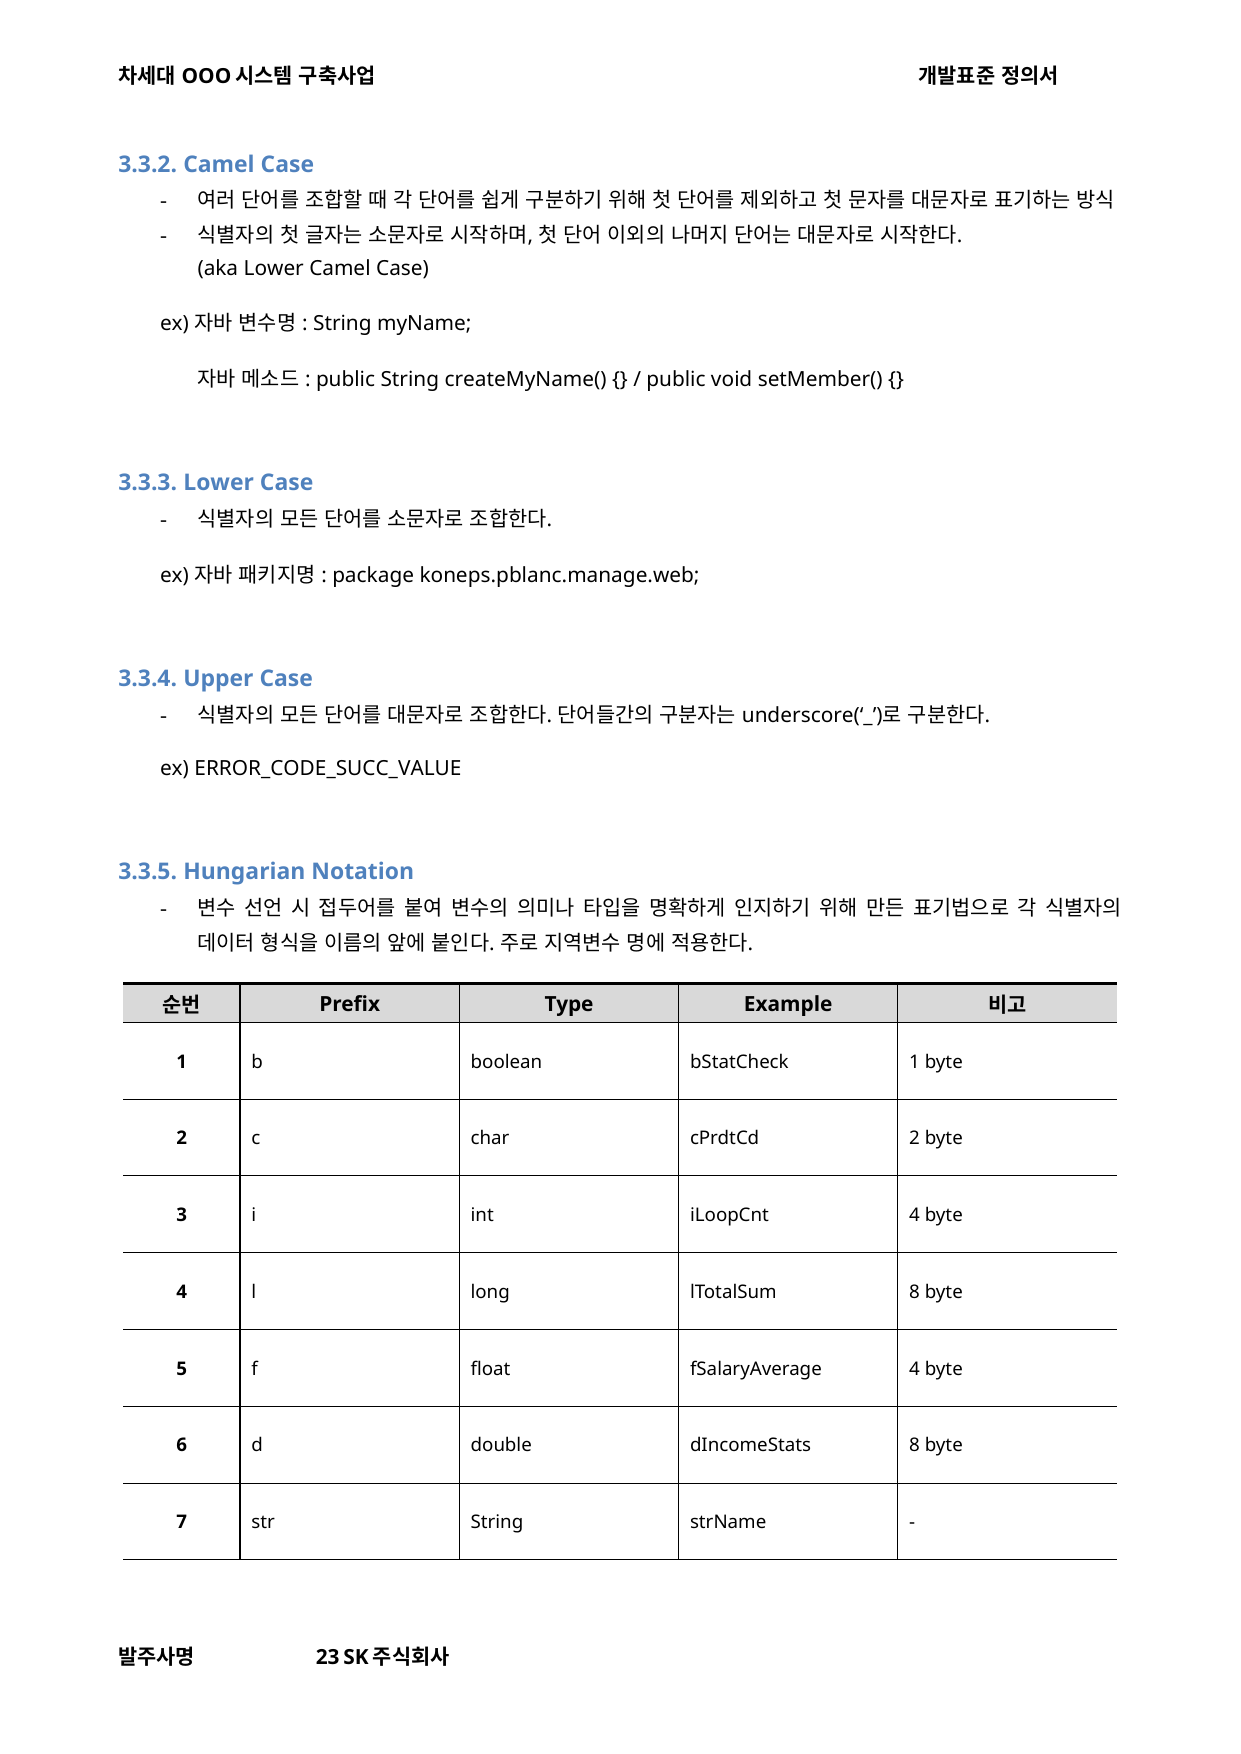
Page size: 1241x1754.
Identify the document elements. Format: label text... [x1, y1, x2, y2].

table_cell 4 byte [898, 1330, 1117, 1406]
table_cell 7 [123, 1484, 239, 1559]
table_cell int [460, 1176, 678, 1252]
list 자바 메소드 : public String createMyName() {} / public void setMember() {} [197, 362, 1122, 392]
table_cell iLoopCnt [679, 1176, 897, 1252]
table_cell strName [679, 1484, 897, 1559]
table_header Prefix [241, 985, 459, 1022]
table_cell lTotalSum [679, 1253, 897, 1329]
table_cell cPrdtCd [679, 1100, 897, 1175]
table_header 비고 [898, 985, 1117, 1022]
subtitle Hungarian Notation [118, 855, 1122, 887]
table_cell dIncomeStats [679, 1407, 897, 1482]
table_cell 8 byte [898, 1407, 1117, 1482]
table_cell 8 byte [898, 1253, 1117, 1329]
list (aka Lower Camel Case) [197, 253, 1122, 282]
table_cell f [241, 1330, 459, 1406]
subtitle Upper Case [118, 662, 1122, 693]
list 식별자의 첫 글자는 소문자로 시작하며, 첫 단어 이외의 나머지 단어는 대문자로 시작한다. [160, 218, 1122, 249]
table_cell 1 byte [898, 1023, 1117, 1098]
table_cell char [460, 1100, 678, 1175]
subtitle Lower Case [118, 466, 1122, 497]
text ex) ERROR_CODE_SUCC_VALUE [160, 753, 1122, 782]
table_cell 6 [123, 1407, 239, 1482]
list 여러 단어를 조합할 때 각 단어를 쉽게 구분하기 위해 첫 단어를 제외하고 첫 문자를 대문자로 표기하는 방식 [160, 184, 1122, 214]
table_cell d [241, 1407, 459, 1482]
table_cell double [460, 1407, 678, 1482]
list 식별자의 모든 단어를 소문자로 조합한다. [160, 502, 1122, 532]
list 식별자의 모든 단어를 대문자로 조합한다. 단어들간의 구분자는 underscore(‘_’)로 구분한다. [160, 698, 1122, 728]
text ex) 자바 변수명 : String myName; [160, 307, 1122, 337]
table_header 순번 [123, 985, 239, 1022]
table_cell 2 [123, 1100, 239, 1175]
table_cell boolean [460, 1023, 678, 1098]
table_cell bStatCheck [679, 1023, 897, 1098]
table_cell 2 byte [898, 1100, 1117, 1175]
table_cell c [241, 1100, 459, 1175]
list 변수 선언 시 접두어를 붙여 변수의 의미나 타입을 명확하게 인지하기 위해 만든 표기법으로 각 식별자의 데이터 형식을 이름의 앞에 붙인다. 주로 지역변수 명에 적용한다. [160, 891, 1122, 956]
table_cell b [241, 1023, 459, 1098]
table_cell String [460, 1484, 678, 1559]
table_cell float [460, 1330, 678, 1406]
table_cell l [241, 1253, 459, 1329]
table_cell 1 [123, 1023, 239, 1098]
table_cell 3 [123, 1176, 239, 1252]
table_cell 4 byte [898, 1176, 1117, 1252]
table_cell str [241, 1484, 459, 1559]
text ex) 자바 패키지명 : package koneps.pblanc.manage.web; [160, 558, 1122, 588]
table_cell fSalaryAverage [679, 1330, 897, 1406]
table_header Type [460, 985, 678, 1022]
table_header Example [679, 985, 897, 1022]
table_cell - [898, 1484, 1117, 1559]
subtitle Camel Case [118, 148, 1122, 179]
table_cell long [460, 1253, 678, 1329]
table_cell i [241, 1176, 459, 1252]
table_cell 4 [123, 1253, 239, 1329]
table_cell 5 [123, 1330, 239, 1406]
